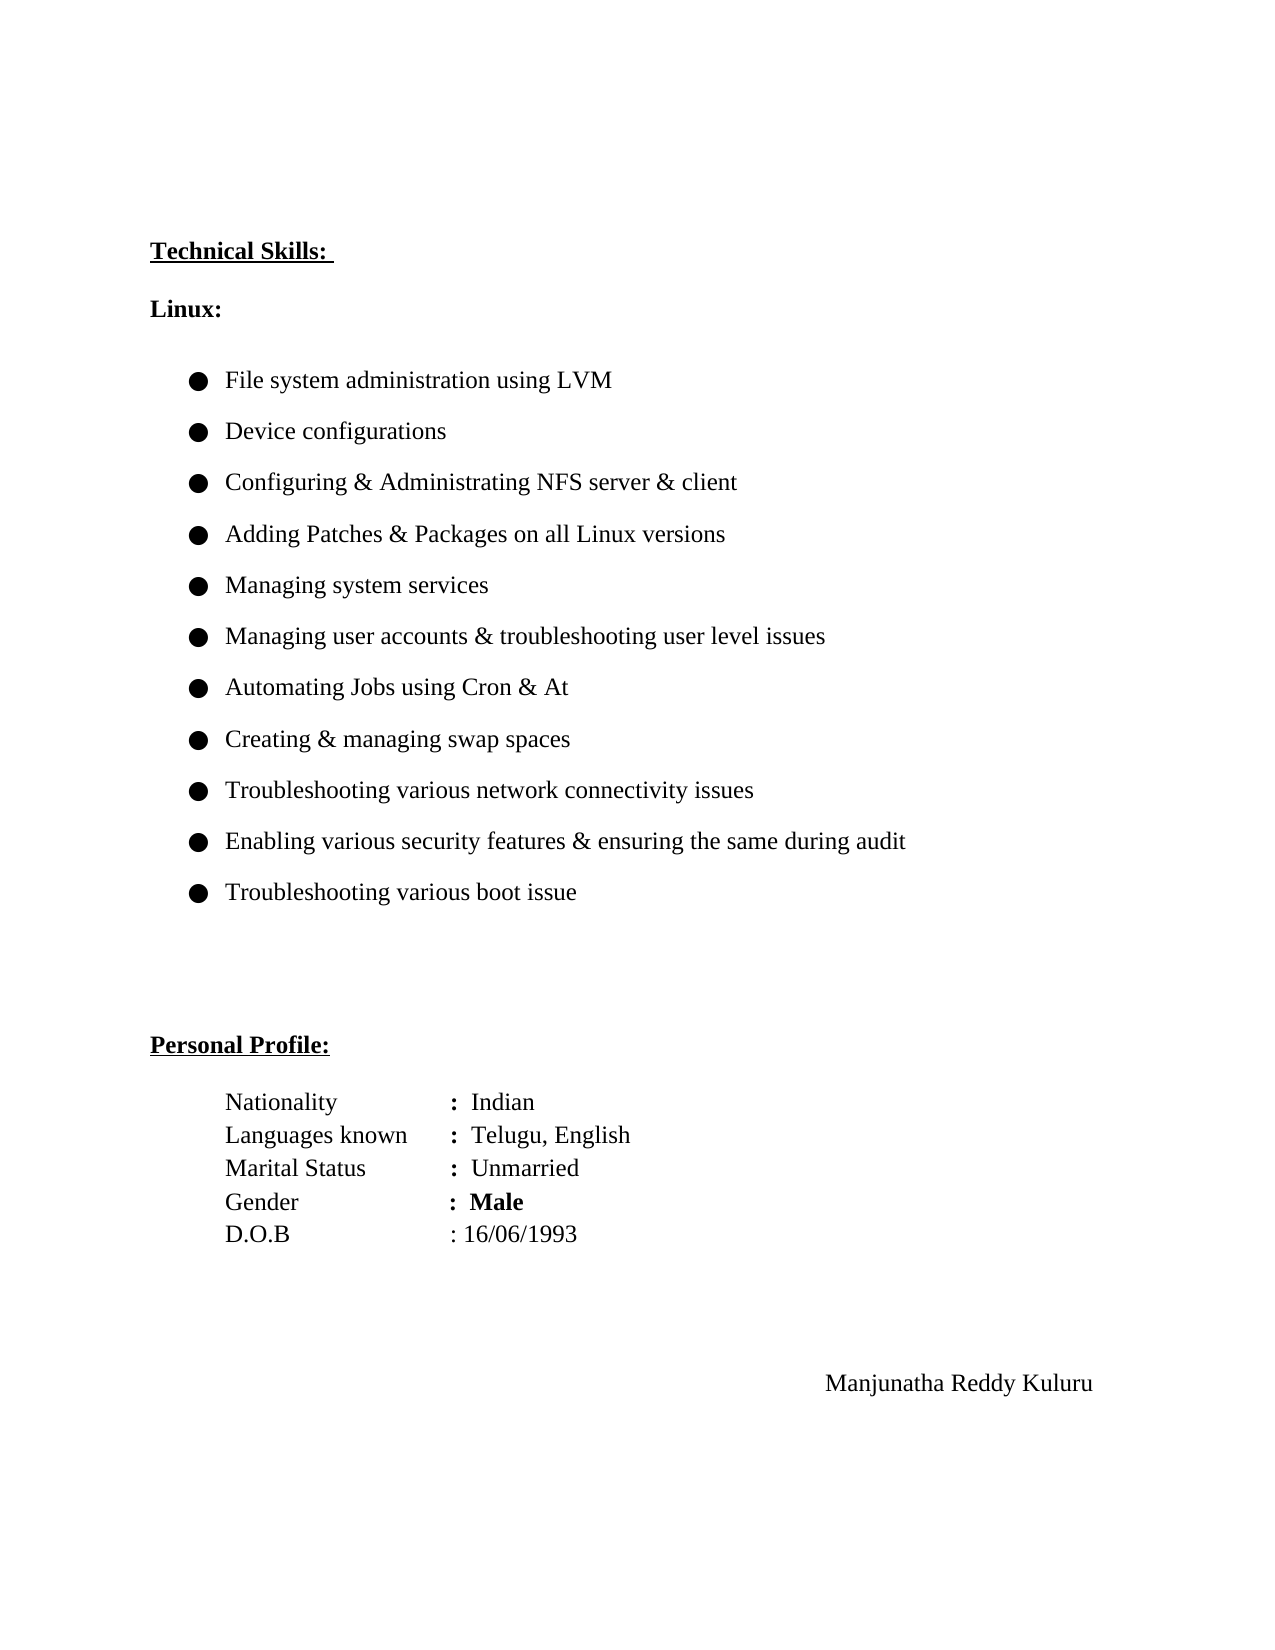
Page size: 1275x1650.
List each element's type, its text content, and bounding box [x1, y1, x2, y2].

list Automating Jobs using Cron & At [187, 659, 1125, 710]
text Marital Status : Unmarried [150, 1153, 1125, 1182]
list Managing system services [187, 556, 1125, 607]
text Nationality : Indian [150, 1087, 1125, 1116]
text Technical Skills: [150, 236, 1125, 265]
list Configuring & Administrating NFS server & client [187, 454, 1125, 505]
list Enabling various security features & ensuring the same during audit [187, 812, 1125, 864]
text D.O.B : 16/06/1993 [150, 1219, 1125, 1248]
list Troubleshooting various network connectivity issues [187, 761, 1125, 812]
text Languages known : Telugu, English [150, 1121, 1125, 1149]
list Adding Patches & Packages on all Linux versions [187, 505, 1125, 556]
text Personal Profile: [150, 1030, 1125, 1059]
list Troubleshooting various boot issue [187, 864, 1125, 915]
list Managing user accounts & troubleshooting user level issues [187, 607, 1125, 659]
list Device configurations [187, 402, 1125, 454]
text Linux: [150, 294, 1125, 322]
text Gender : Male [150, 1187, 1125, 1215]
list Creating & managing swap spaces [187, 710, 1125, 761]
list File system administration using LVM [187, 351, 1125, 402]
text Manjunatha Reddy Kuluru [150, 1368, 1125, 1396]
